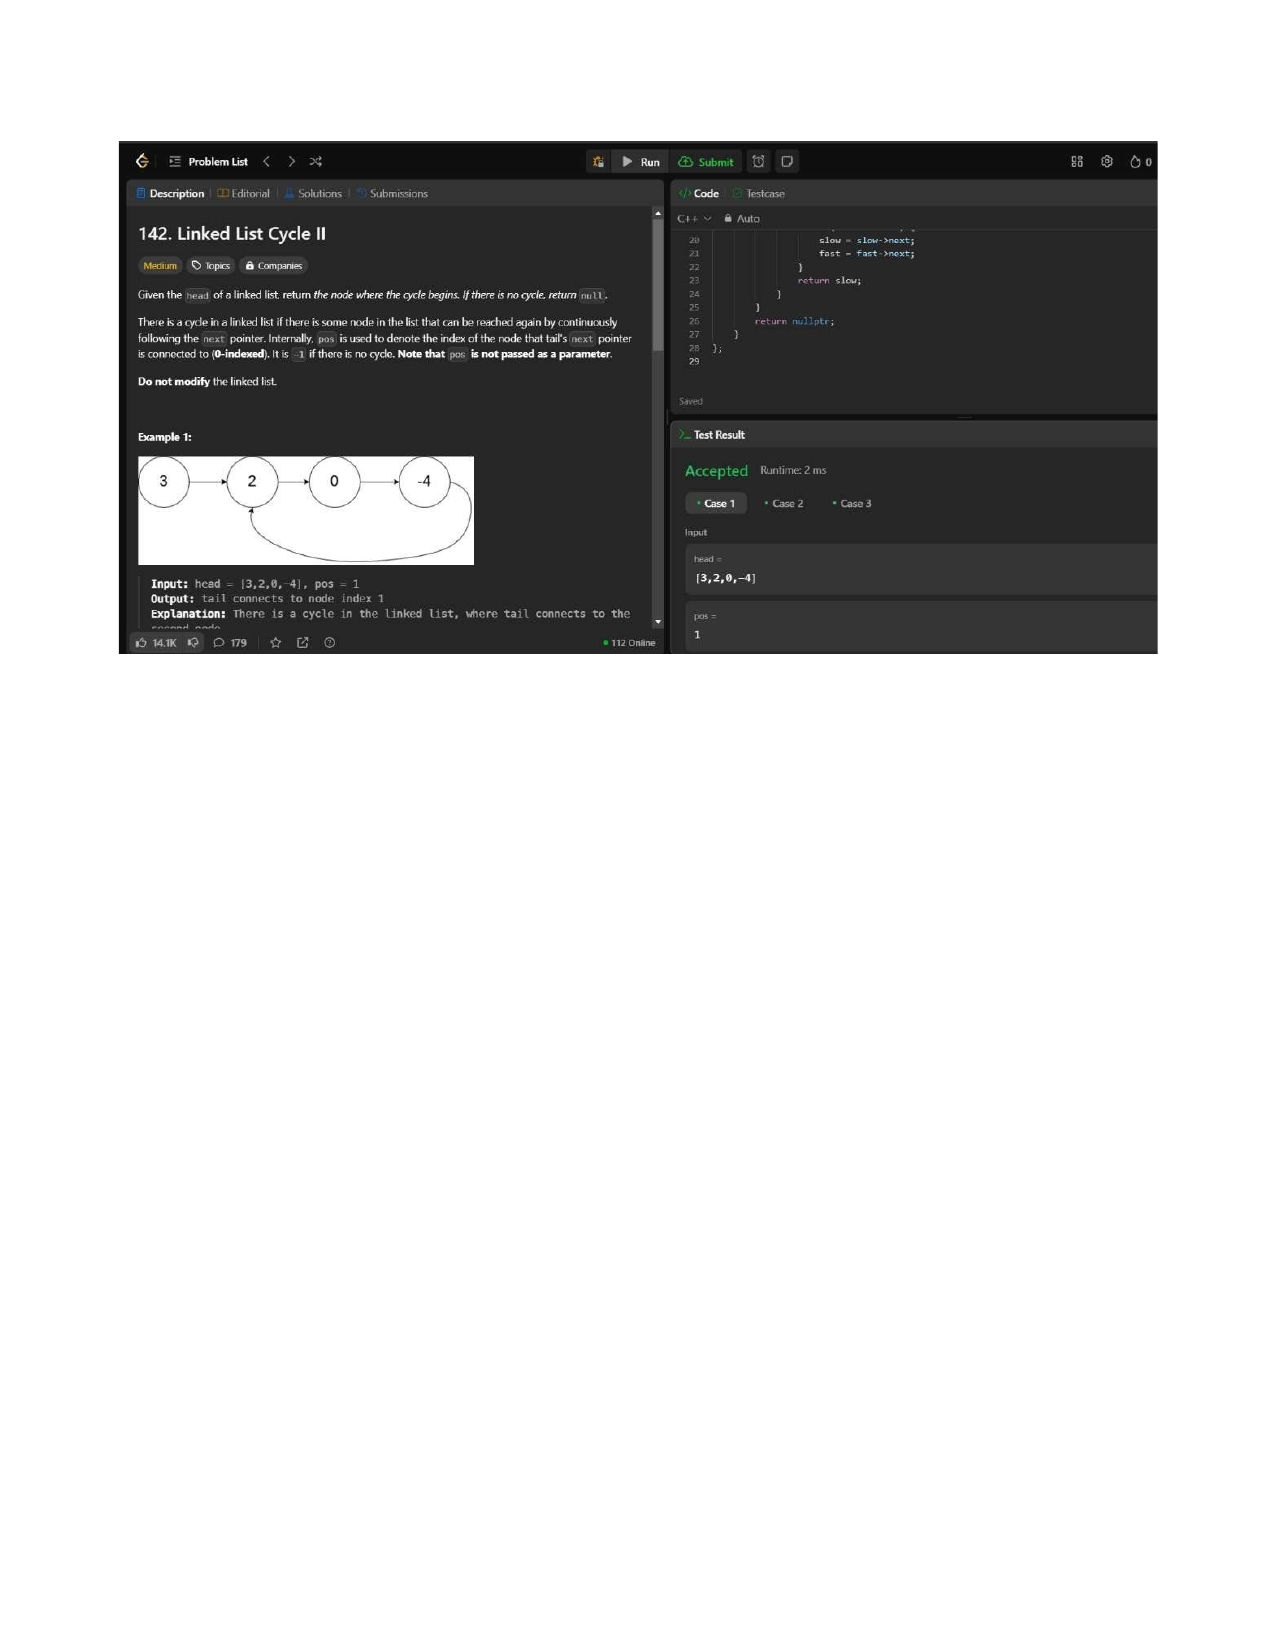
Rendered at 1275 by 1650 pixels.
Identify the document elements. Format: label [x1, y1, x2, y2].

picture [118, 141, 1158, 654]
